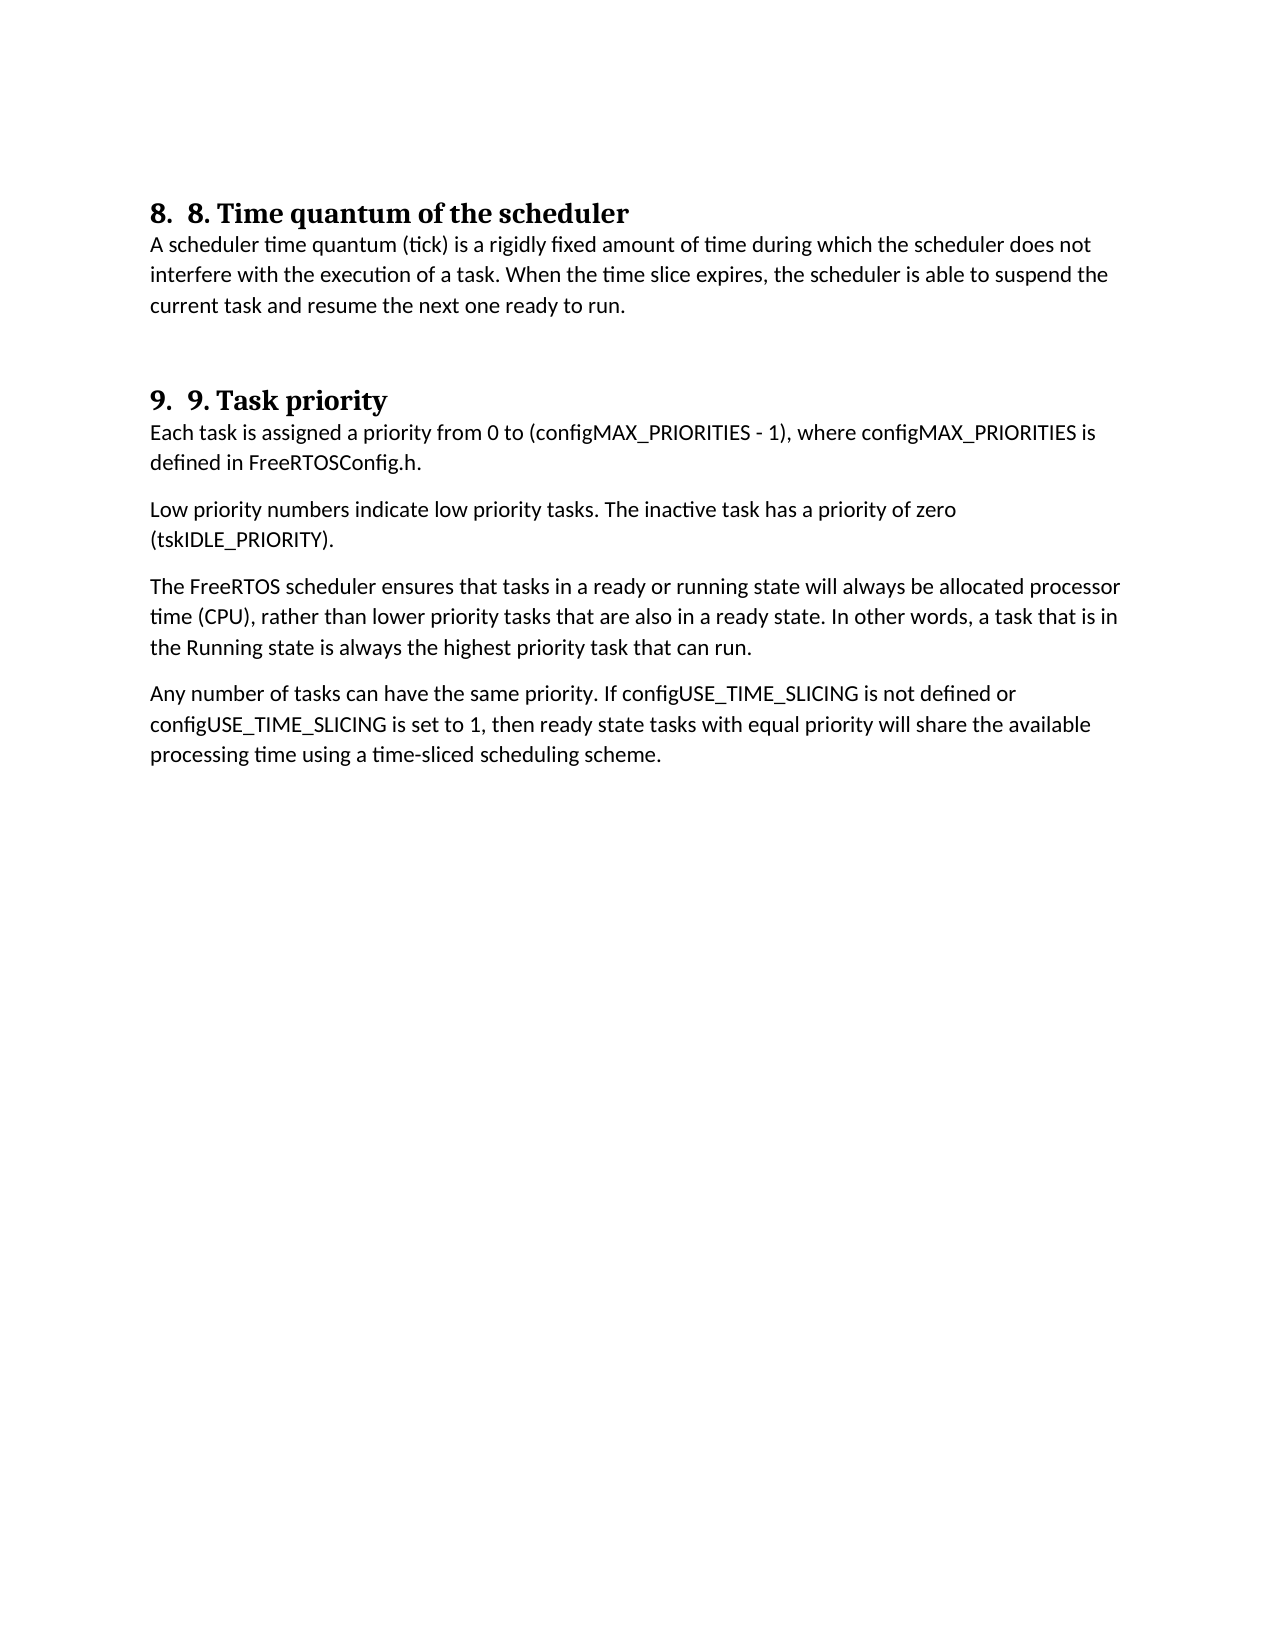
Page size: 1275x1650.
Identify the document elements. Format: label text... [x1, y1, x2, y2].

text A scheduler time quantum (tick) is a rigidly fixed amount of time during which the scheduler does not interfere with the execution of a task. When the time slice expires, the scheduler is able to suspend the current task and resume the next one ready to run. [150, 230, 1125, 319]
text Any number of tasks can have the same priority. If configUSE_TIME_SLICING is not defined or configUSE_TIME_SLICING is set to 1, then ready state tasks with equal priority will share the available processing time using a time-sliced ​​scheduling scheme. [150, 679, 1125, 768]
text Low priority numbers indicate low priority tasks. The inactive task has a priority of zero (tskIDLE_PRIORITY). [150, 495, 1125, 553]
subtitle 9. Task priority [150, 384, 1125, 418]
text The FreeRTOS scheduler ensures that tasks in a ready or running state will always be allocated processor time (CPU), rather than lower priority tasks that are also in a ready state. In other words, a task that is in the Running state is always the highest priority task that can run. [150, 572, 1125, 661]
text Each task is assigned a priority from 0 to (configMAX_PRIORITIES - 1), where configMAX_PRIORITIES is defined in FreeRTOSConfig.h. [150, 418, 1125, 476]
subtitle 8. Time quantum of the scheduler [150, 197, 1125, 230]
